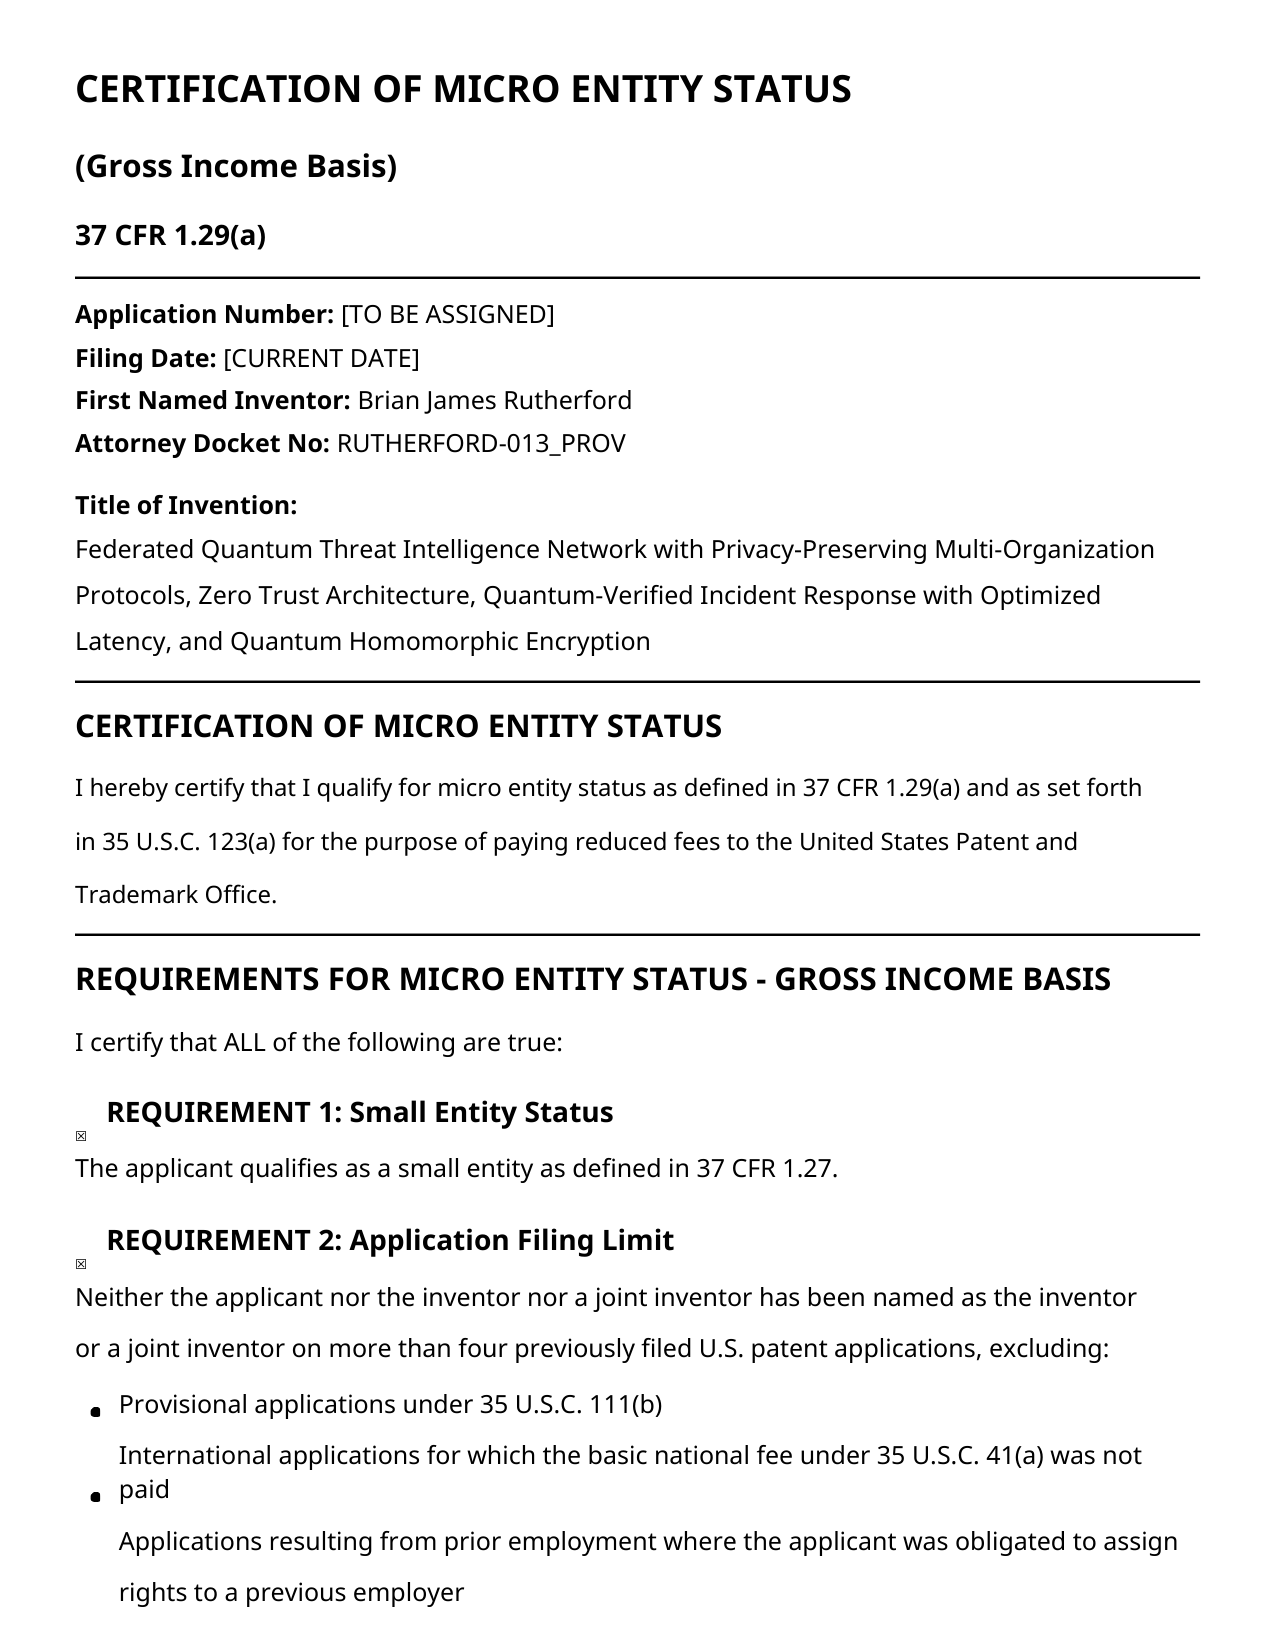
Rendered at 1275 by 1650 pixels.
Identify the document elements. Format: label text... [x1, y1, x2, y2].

text Neither the applicant nor the inventor nor a joint inventor has been named as the inventor or a joint inventor on more than four previously filed U.S. patent applications, excluding: [75, 1279, 1139, 1364]
text Applications resulting from prior employment where the applicant was obligated to assign rights to a previous employer [119, 1524, 1196, 1609]
text REQUIREMENT 2: Application Filing Limit [106, 1220, 1196, 1259]
text First Named Inventor: Brian James Rutherford [75, 382, 1196, 417]
text Attorney Docket No: RUTHERFORD-013_PROV [75, 426, 1196, 459]
text ☒ [75, 1259, 1196, 1272]
text Federated Quantum Threat Intelligence Network with Privacy-Preserving Multi-Organization Protocols, Zero Trust Architecture, Quantum-Verified Incident Response with Optimized Latency, and Quantum Homomorphic Encryption [75, 532, 1167, 657]
text ☒ [75, 1130, 1196, 1144]
text REQUIREMENT 1: Small Entity Status [106, 1092, 1196, 1130]
text Title of Invention: [75, 488, 1196, 522]
text CERTIFICATION OF MICRO ENTITY STATUS [75, 704, 1196, 746]
text The applicant qualifies as a small entity as defined in 37 CFR 1.27. [75, 1151, 1196, 1185]
text I certify that ALL of the following are true: [75, 1024, 1196, 1058]
text (Gross Income Basis) [75, 143, 1196, 186]
text Application Number: [TO BE ASSIGNED] [75, 297, 1196, 331]
picture [90, 1407, 100, 1417]
picture [90, 1492, 100, 1502]
text REQUIREMENTS FOR MICRO ENTITY STATUS - GROSS INCOME BASIS [75, 957, 1196, 1000]
text 37 CFR 1.29(a) [75, 216, 1196, 254]
text CERTIFICATION OF MICRO ENTITY STATUS [75, 62, 1196, 113]
text I hereby certify that I qualify for micro entity status as defined in 37 CFR 1.29(a) and as set forth in 35 U.S.C. 123(a) for the purpose of paying reduced fees to the United States Patent and Trademark Office. [75, 771, 1162, 911]
text Provisional applications under 35 U.S.C. 111(b) [119, 1386, 1196, 1421]
text International applications for which the basic national fee under 35 U.S.C. 41(a) was not paid [119, 1437, 1196, 1505]
text Filing Date: [CURRENT DATE] [75, 341, 1196, 375]
